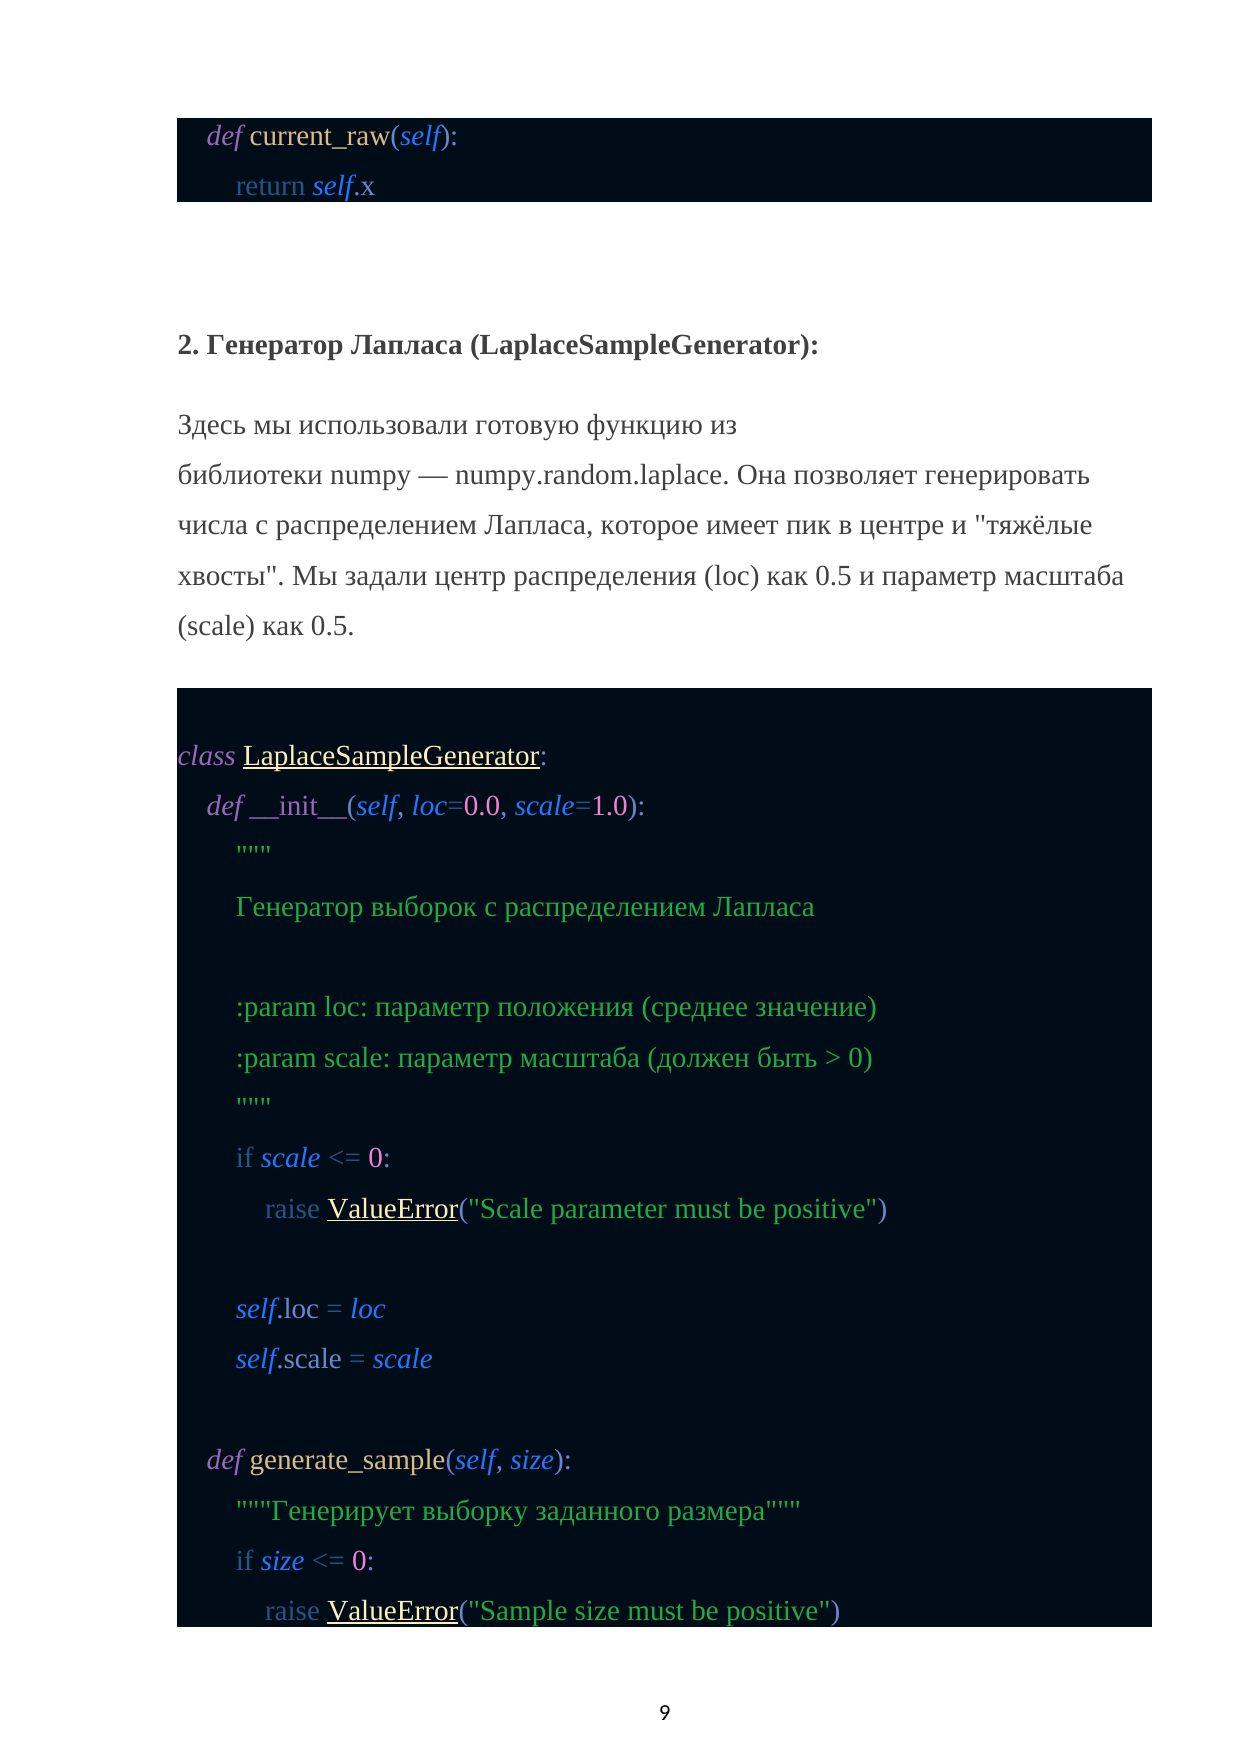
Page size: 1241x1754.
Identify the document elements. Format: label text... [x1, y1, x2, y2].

text :param loc: параметр положения (среднее значение) [177, 989, 1152, 1023]
text return self.x [177, 168, 1152, 202]
text def current_raw(self): [177, 118, 1152, 152]
text Генератор выборок с распределением Лапласа [177, 889, 1152, 922]
text Здесь мы использовали готовую функцию из библиотеки numpy — numpy.random.laplace. Она позволяет генерировать числа с распределением Лапласа, которое имеет пик в центре и "тяжёлые хвосты". Мы задали центр распределения (loc) как 0.5 и параметр масштаба (scale) как 0.5. [177, 407, 1152, 642]
text raise ValueError("Scale parameter must be positive") [177, 1191, 1152, 1224]
text if scale <= 0: [177, 1140, 1152, 1174]
text if size <= 0: [177, 1543, 1152, 1576]
text self.scale = scale [177, 1342, 1152, 1375]
text class LaplaceSampleGenerator: [177, 738, 1152, 771]
text self.loc = loc [177, 1291, 1152, 1325]
text """Генерирует выборку заданного размера""" [177, 1493, 1152, 1526]
text raise ValueError("Sample size must be positive") [177, 1593, 1152, 1627]
text """ [177, 838, 1152, 872]
text 2. Генератор Лапласа (LaplaceSampleGenerator): [177, 327, 1152, 361]
text def __init__(self, loc=0.0, scale=1.0): [177, 788, 1152, 822]
text """ [177, 1090, 1152, 1124]
text def generate_sample(self, size): [177, 1442, 1152, 1476]
text :param scale: параметр масштаба (должен быть > 0) [177, 1040, 1152, 1073]
